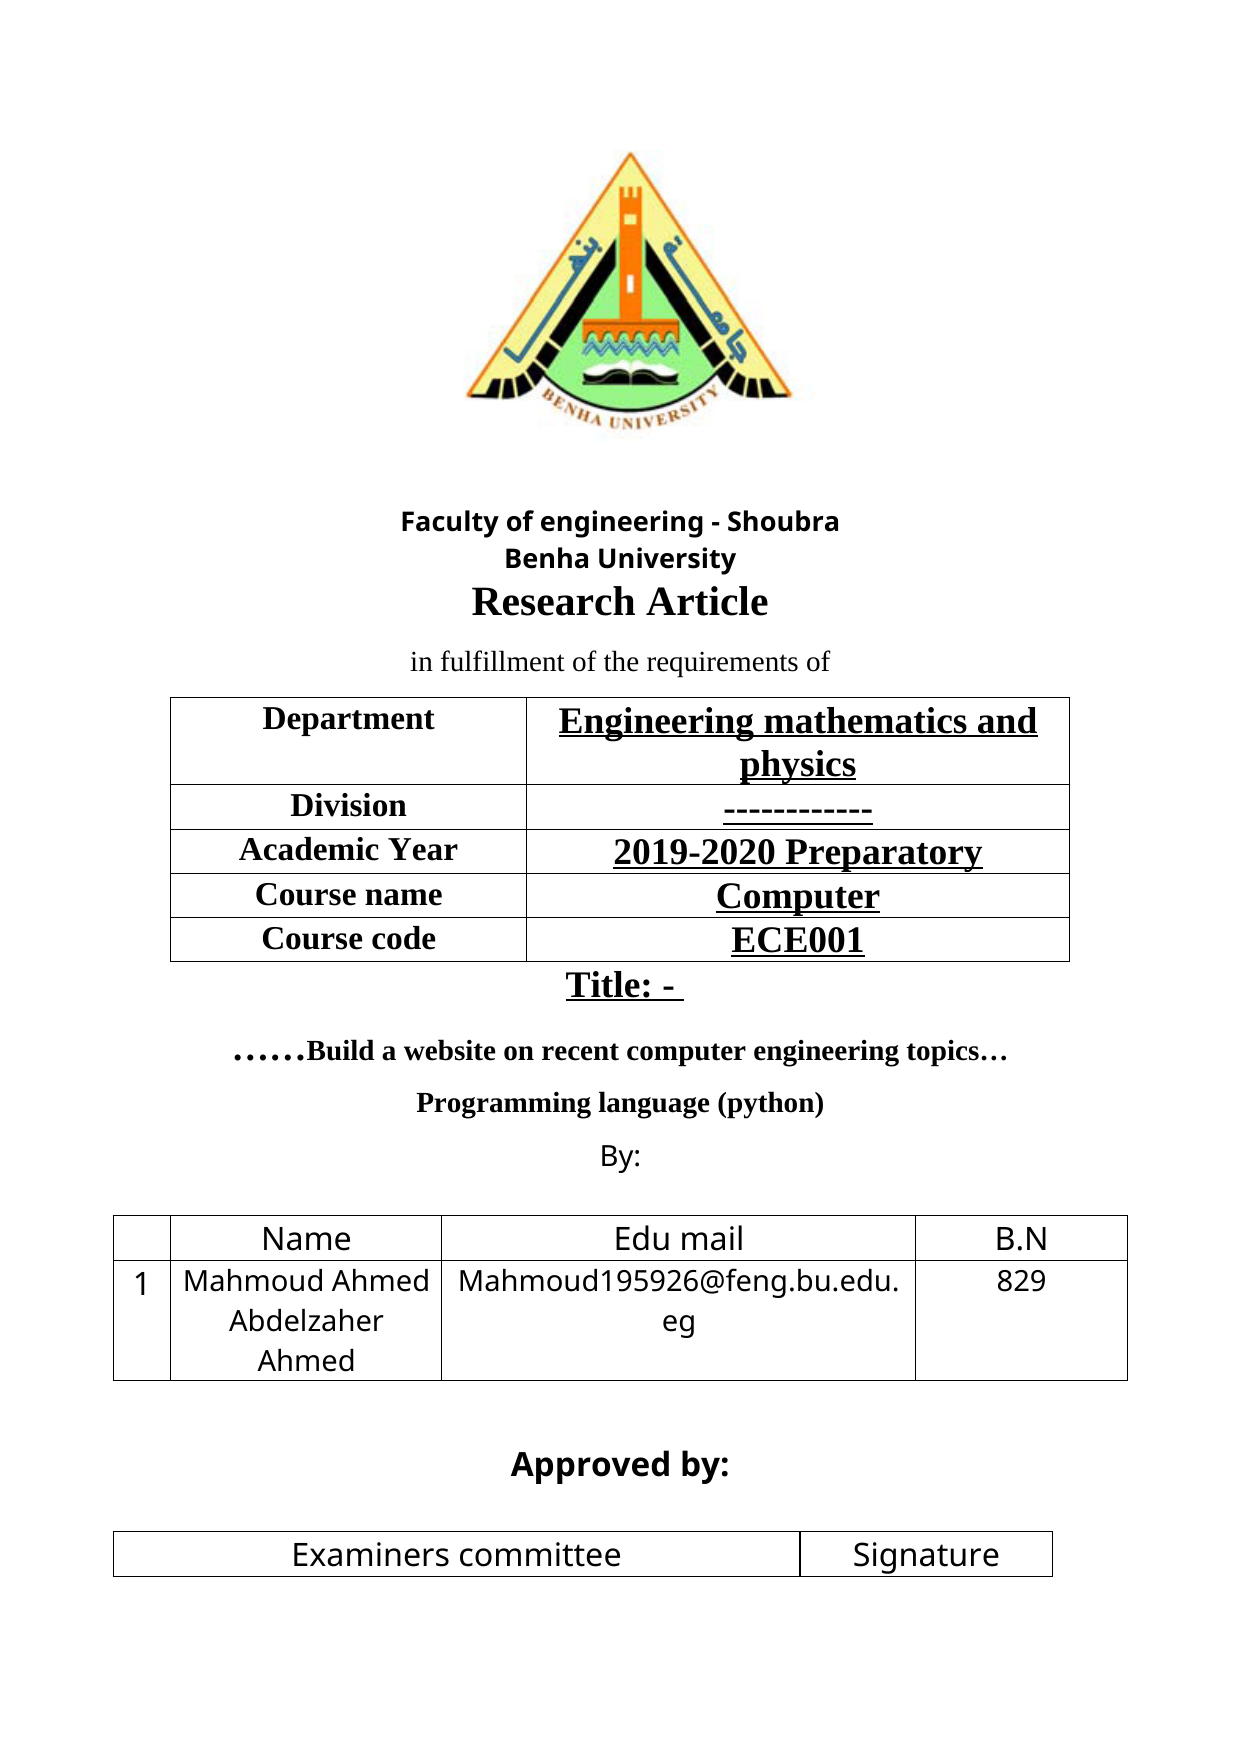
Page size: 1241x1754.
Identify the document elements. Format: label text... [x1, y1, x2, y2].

table_cell Division [171, 785, 526, 828]
table_cell Academic Year [171, 830, 526, 873]
table_cell 829 [916, 1261, 1127, 1380]
table_header Engineering mathematics and physics [527, 698, 1069, 784]
text Title: - [112, 962, 1128, 1005]
table_header Signature [801, 1532, 1052, 1576]
table_cell Computer [527, 874, 1069, 917]
text Research Article [112, 576, 1128, 624]
table_cell Mahmoud195926@feng.bu.edu.eg [442, 1261, 915, 1380]
table_header [114, 1216, 170, 1260]
text in fulfillment of the requirements of [112, 644, 1128, 678]
table_header Examiners committee [114, 1532, 799, 1576]
picture [413, 150, 827, 442]
table_cell 1 [114, 1261, 170, 1380]
table_header Department [171, 698, 526, 784]
table_cell Mahmoud Ahmed Abdelzaher Ahmed [171, 1261, 441, 1380]
table_cell Course name [171, 874, 526, 917]
table_header Edu mail [442, 1216, 915, 1260]
table_cell ECE001 [527, 918, 1069, 961]
text By: [112, 1135, 1128, 1175]
text Benha University [112, 539, 1128, 576]
text Approved by: [112, 1440, 1128, 1486]
text ……Build a website on recent computer engineering topics… [112, 1025, 1128, 1068]
text Faculty of engineering - Shoubra [112, 502, 1128, 539]
table_cell ------------ [527, 785, 1069, 828]
text Programming language (python) [112, 1085, 1128, 1119]
table_header B.N [916, 1216, 1127, 1260]
table_header Name [171, 1216, 441, 1260]
table_cell Course code [171, 918, 526, 961]
table_cell 2019-2020 Preparatory [527, 830, 1069, 873]
